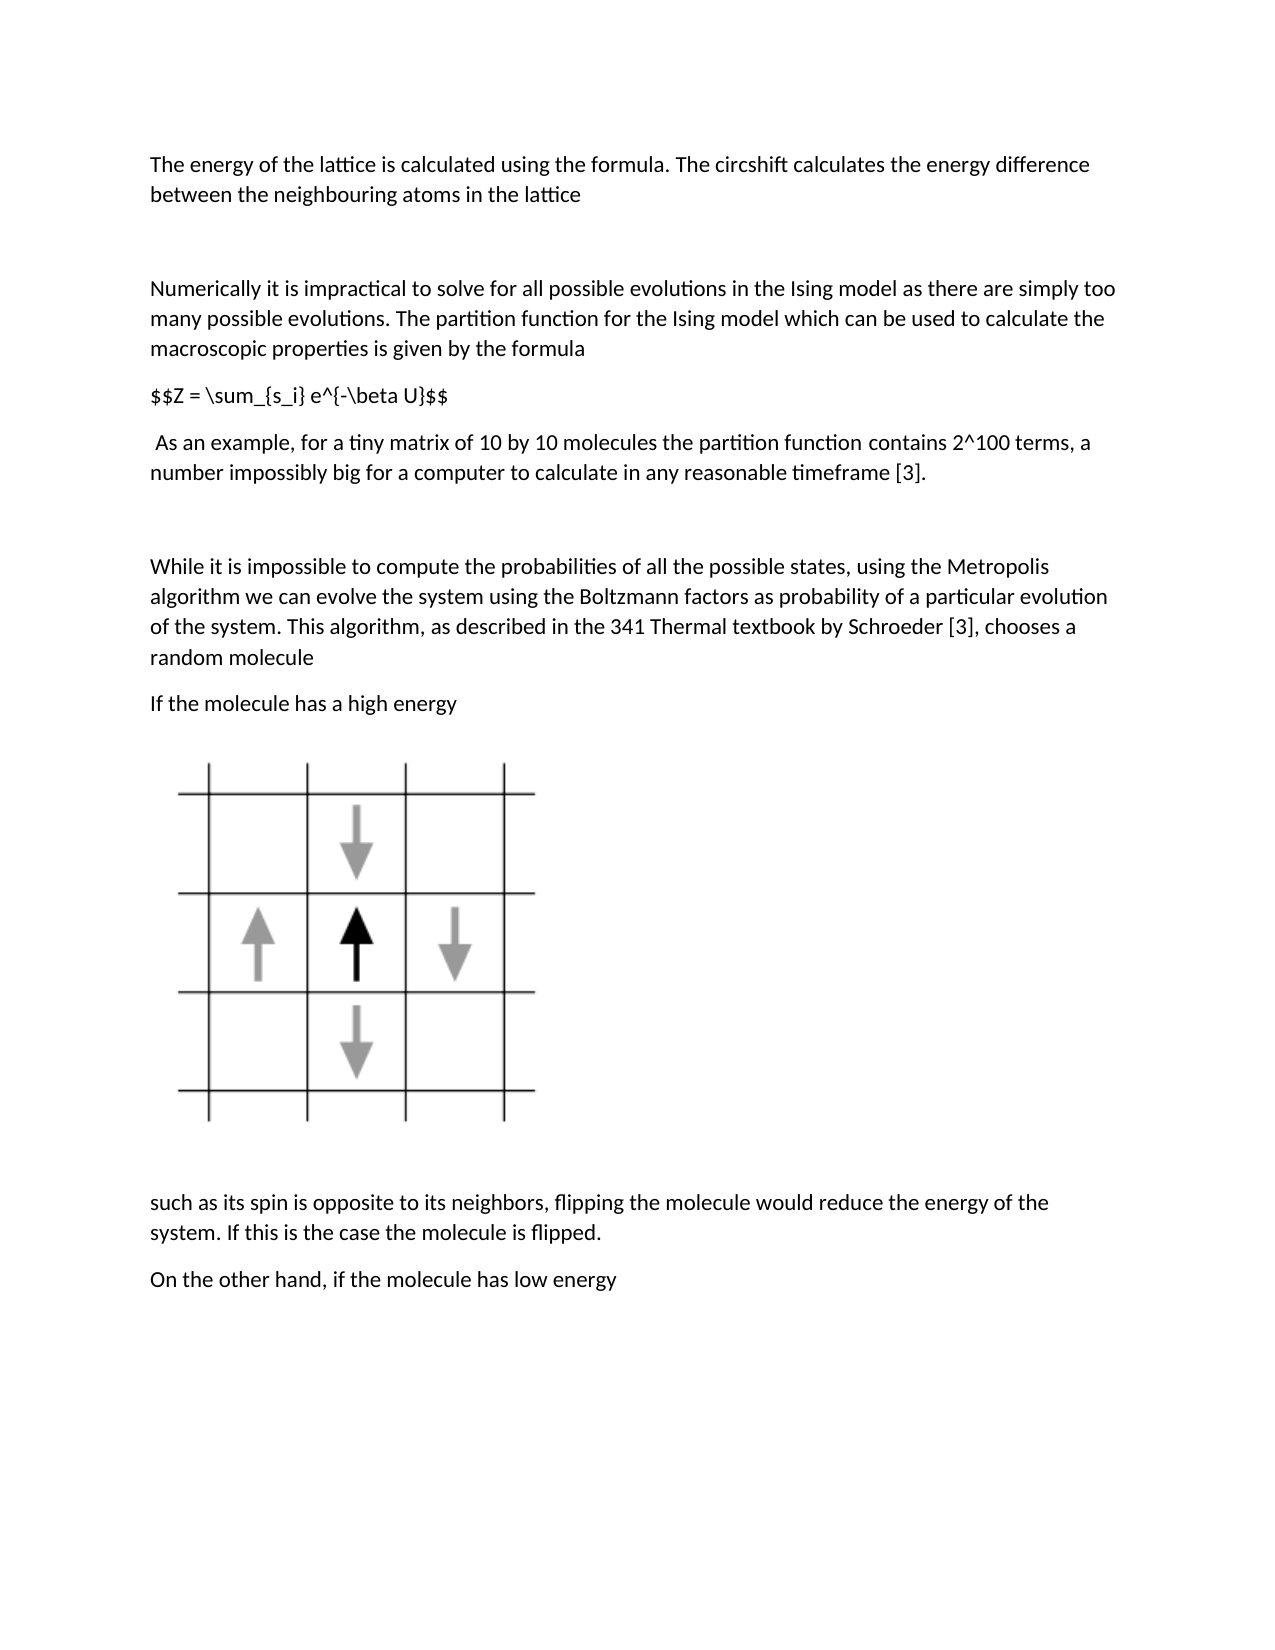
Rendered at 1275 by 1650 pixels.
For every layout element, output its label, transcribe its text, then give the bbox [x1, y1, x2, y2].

picture [155, 736, 579, 1170]
text If the molecule has a high energy [150, 689, 1125, 718]
text As an example, for a tiny matrix of 10 by 10 molecules the partition function contains 2^100 terms, a number impossibly big for a computer to calculate in any reasonable timeframe [3]. [150, 428, 1125, 486]
text While it is impossible to compute the probabilities of all the possible states, using the Metropolis algorithm we can evolve the system using the Boltzmann factors as probability of a particular evolution of the system. This algorithm, as described in the 341 Thermal textbook by Schroeder [3], chooses a random molecule [150, 552, 1125, 671]
text The energy of the lattice is calculated using the formula. The circshift calculates the energy difference between the neighbouring atoms in the lattice [150, 150, 1125, 208]
text On the other hand, if the molecule has low energy [150, 1265, 1125, 1293]
text $$Z = \sum_{s_i} e^{-\beta U}$$ [150, 381, 1125, 409]
text Numerically it is impractical to solve for all possible evolutions in the Ising model as there are simply too many possible evolutions. The partition function for the Ising model which can be used to calculate the macroscopic properties is given by the formula [150, 274, 1125, 362]
text such as its spin is opposite to its neighbors, flipping the molecule would reduce the energy of the system. If this is the case the molecule is flipped. [150, 1188, 1125, 1246]
